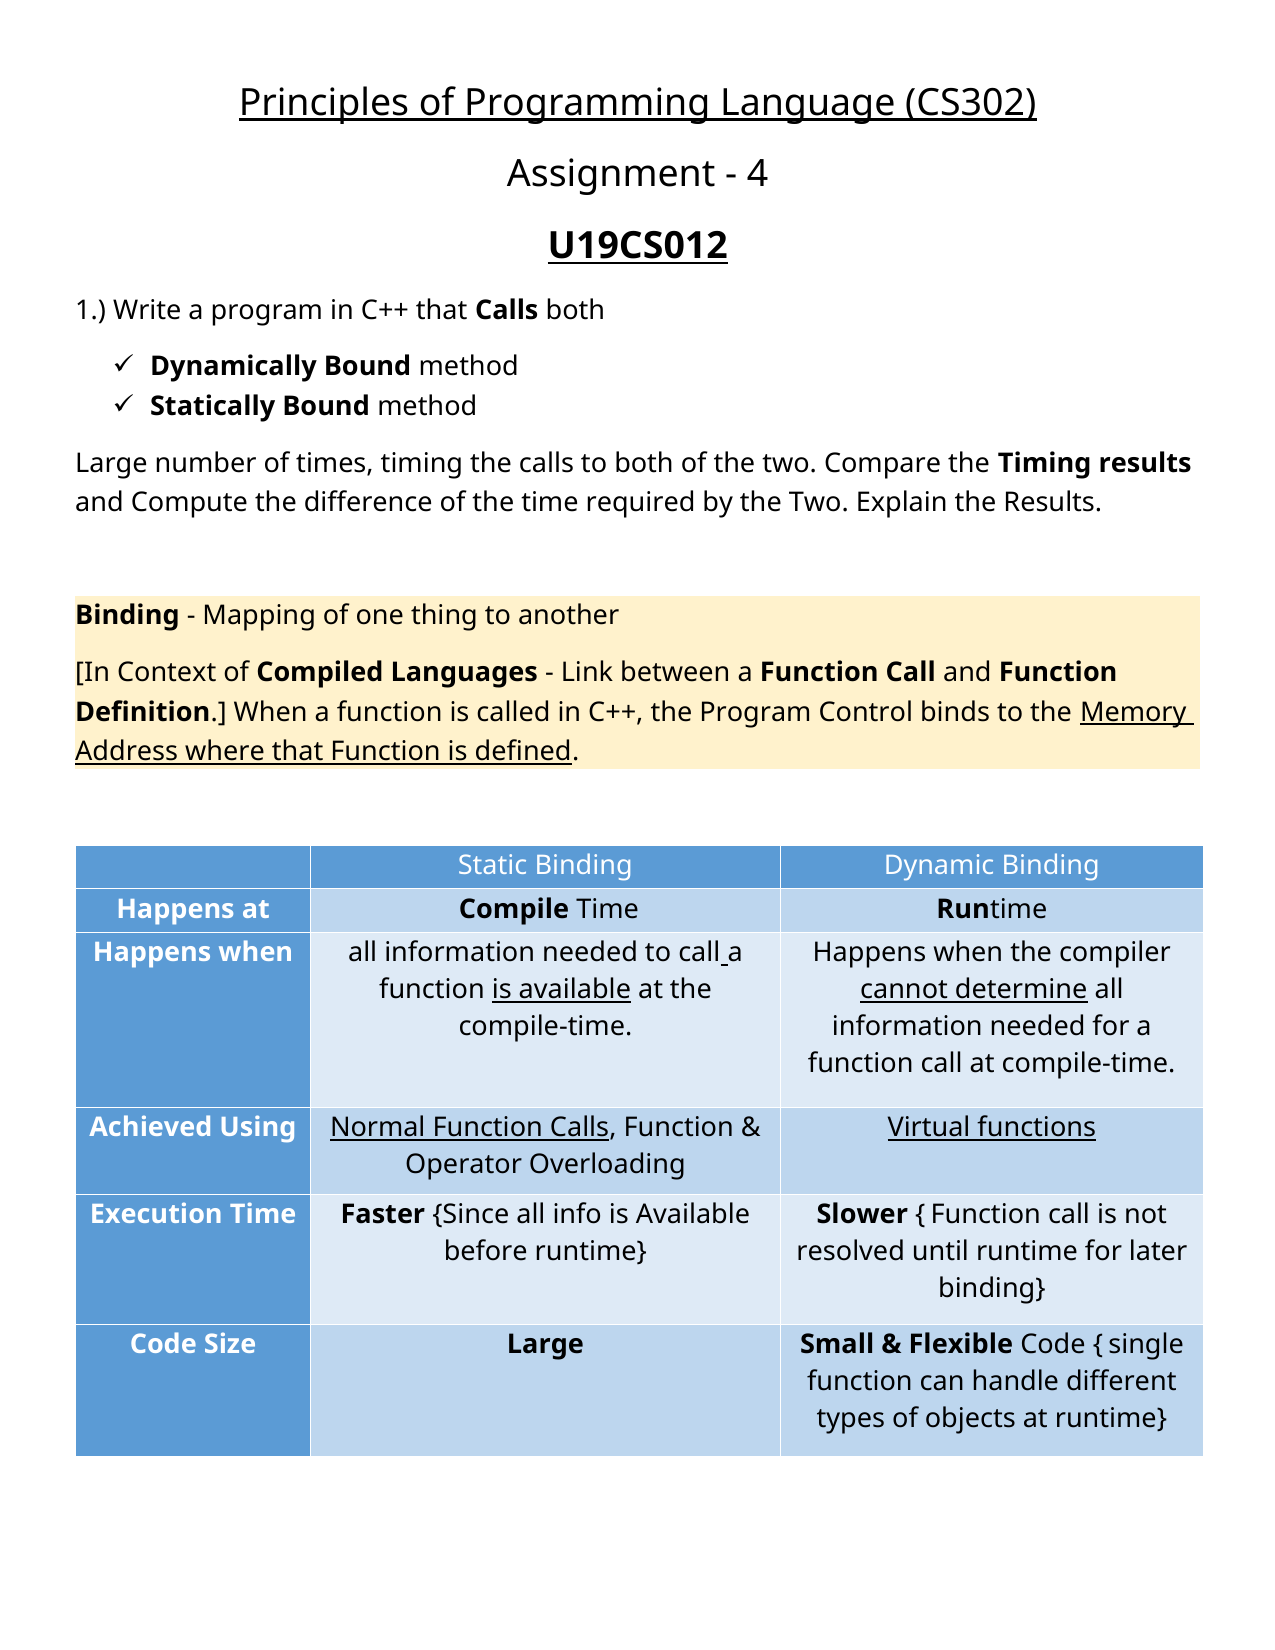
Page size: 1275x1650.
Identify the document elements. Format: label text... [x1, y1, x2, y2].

text Assignment - 4 [75, 147, 1200, 198]
text 1.) Write a program in C++ that Calls both [75, 290, 1200, 327]
table_cell Achieved Using [76, 1108, 310, 1194]
table_cell Runtime [781, 889, 1203, 932]
table_header [76, 846, 310, 888]
text [In Context of Compiled Languages - Link between a Function Call and Function Definition.] When a function is called in C++, the Program Control binds to the Memory Address where that Function is defined. [75, 652, 1200, 769]
table_cell Compile Time [311, 889, 780, 932]
table_cell Code Size [76, 1325, 310, 1456]
table_header Static Binding [311, 846, 780, 888]
table_cell Happens when the compiler cannot determine all information needed for a function call at compile-time. [781, 933, 1203, 1107]
table_cell Virtual functions [781, 1108, 1203, 1194]
table_cell Normal Function Calls, Function & Operator Overloading [311, 1108, 780, 1194]
list Dynamically Bound method [112, 347, 1200, 384]
text Large number of times, timing the calls to both of the two. Compare the Timing results and Compute the difference of the time required by the Two. Explain the Results. [75, 443, 1200, 520]
table_cell Large [311, 1325, 780, 1456]
text U19CS012 [75, 218, 1200, 269]
text Principles of Programming Language (CS302) [75, 75, 1200, 126]
table_header Dynamic Binding [781, 846, 1203, 888]
table_cell Small & Flexible Code { single function can handle different types of objects at runtime} [781, 1325, 1203, 1456]
list Statically Bound method [112, 387, 1200, 423]
table_cell Happens at [76, 889, 310, 932]
table_cell Happens when [76, 933, 310, 1107]
table_cell Faster {Since all info is Available before runtime} [311, 1195, 780, 1324]
table_cell Execution Time [76, 1195, 310, 1324]
text Binding - Mapping of one thing to another [75, 596, 1200, 633]
table_cell all information needed to call a function is available at the compile-time. [311, 933, 780, 1107]
table_cell Slower { Function call is not resolved until runtime for later binding} [781, 1195, 1203, 1324]
